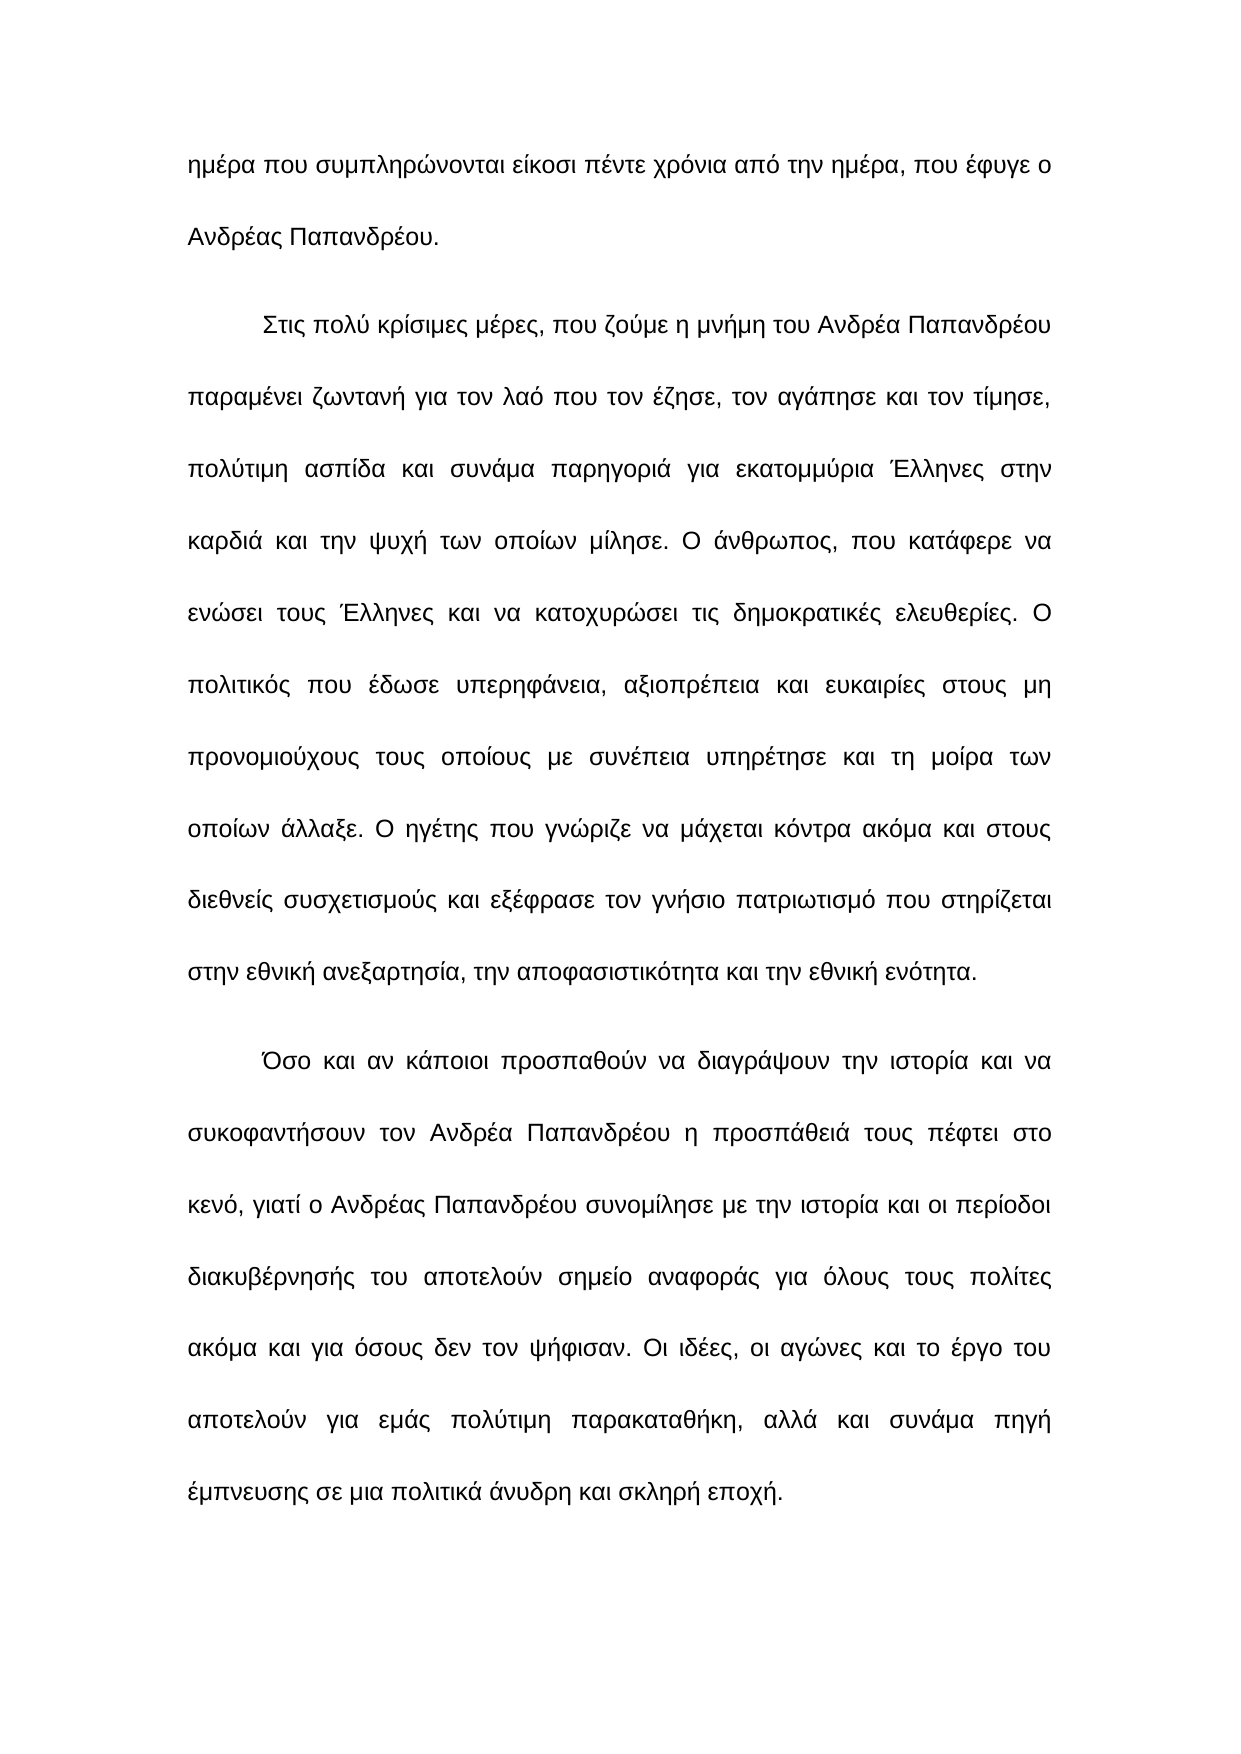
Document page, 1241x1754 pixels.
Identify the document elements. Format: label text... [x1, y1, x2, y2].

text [187, 150, 1053, 251]
text Όσο και αν κάποιοι προσπαθούν να διαγράψουν την ιστορία και να συκοφαντήσουν τον Ανδρέα Παπανδρέου η προσπάθειά τους πέφτει στο κενό, γιατί ο Ανδρέας Παπανδρέου συνομίλησε με την ιστορία και οι περίοδοι διακυβέρνησής του αποτελούν σημείο αναφοράς για όλους τους πολίτες ακόμα και για όσους δεν τον ψήφισαν. Οι ιδέες, οι αγώνες και το έργο του αποτελούν για εμάς πολύτιμη παρακαταθήκη, αλλά και συνάμα πηγή έμπνευσης σε μια πολιτικά άνυδρη και σκληρή εποχή. [187, 1046, 1053, 1506]
text Στις πολύ κρίσιμες μέρες, που ζούμε η μνήμη του Ανδρέα Παπανδρέου παραμένει ζωντανή για τον λαό που τον έζησε, τον αγάπησε και τον τίμησε, πολύτιμη ασπίδα και συνάμα παρηγοριά για εκατομμύρια Έλληνες στην καρδιά και την ψυχή των οποίων μίλησε. Ο άνθρωπος, που κατάφερε να ενώσει τους Έλληνες και να κατοχυρώσει τις δημοκρατικές ελευθερίες. Ο πολιτικός που έδωσε υπερηφάνεια, αξιοπρέπεια και ευκαιρίες στους μη προνομιούχους τους οποίους με συνέπεια υπηρέτησε και τη μοίρα των οποίων άλλαξε. Ο ηγέτης που γνώριζε να μάχεται κόντρα ακόμα και στους διεθνείς συσχετισμούς και εξέφρασε τον γνήσιο πατριωτισμό που στηρίζεται στην εθνική ανεξαρτησία, την αποφασιστικότητα και την εθνική ενότητα. [187, 310, 1053, 986]
